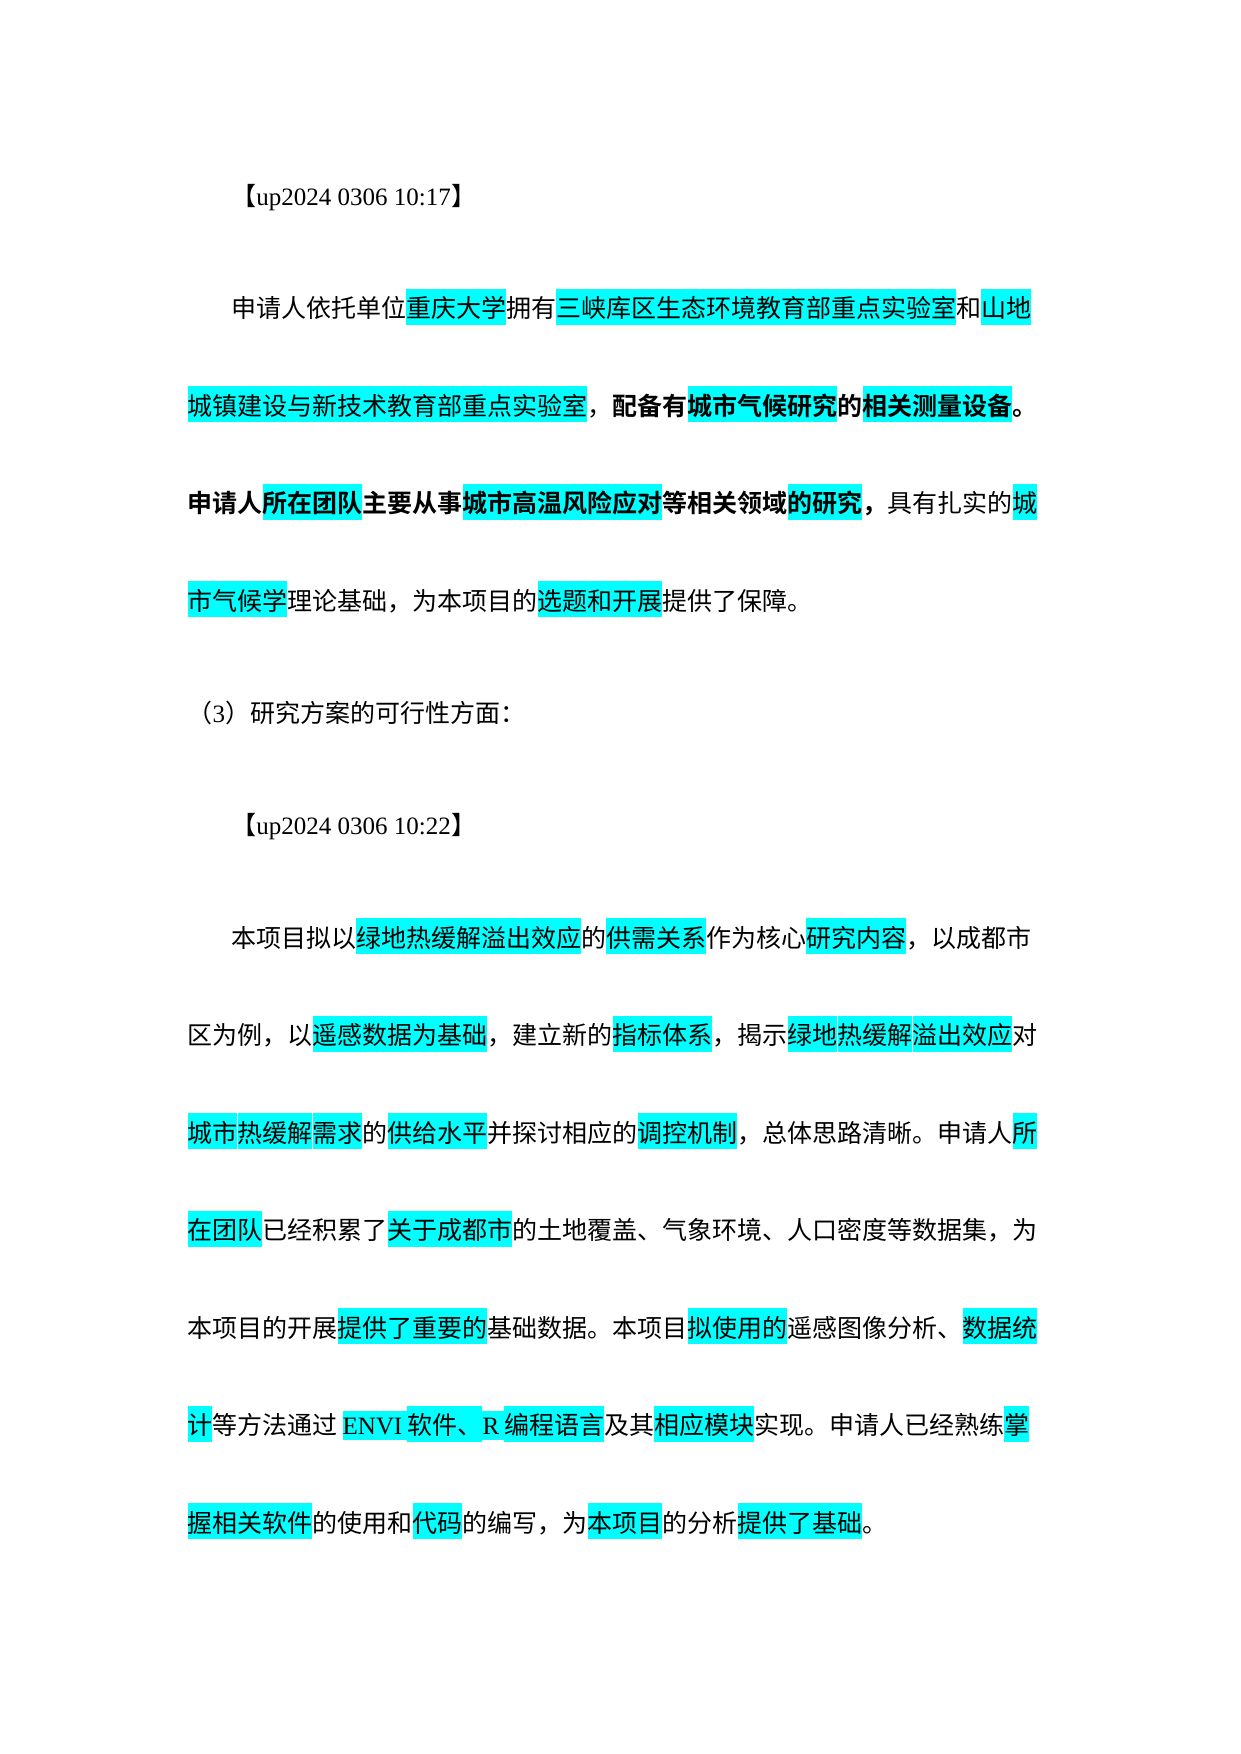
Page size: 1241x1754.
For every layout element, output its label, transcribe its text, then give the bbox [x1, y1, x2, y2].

text 【up2024 0306 10:22】 [187, 791, 1053, 856]
text 本项目拟以绿地热缓解溢出效应的供需关系作为核心研究内容，以成都市区为例，以遥感数据为基础，建立新的指标体系，揭示绿地热缓解溢出效应对城市热缓解需求的供给水平并探讨相应的调控机制，总体思路清晰。申请人所在团队已经积累了关于成都市的土地覆盖、气象环境、人口密度等数据集，为本项目的开展提供了重要的基础数据。本项目拟使用的遥感图像分析、数据统计等方法通过ENVI软件、R编程语言及其相应模块实现。申请人已经熟练掌握相关软件的使用和代码的编写，为本项目的分析提供了基础。 [187, 904, 1053, 1554]
text 【up2024 0306 10:17】 [187, 162, 1053, 227]
text 申请人依托单位重庆大学拥有三峡库区生态环境教育部重点实验室和山地城镇建设与新技术教育部重点实验室，配备有城市气候研究的相关测量设备。申请人所在团队主要从事城市高温风险应对等相关领域的研究，具有扎实的城市气候学理论基础，为本项目的选题和开展提供了保障。 [187, 274, 1053, 632]
text （3）研究方案的可行性方面： [187, 679, 1053, 744]
